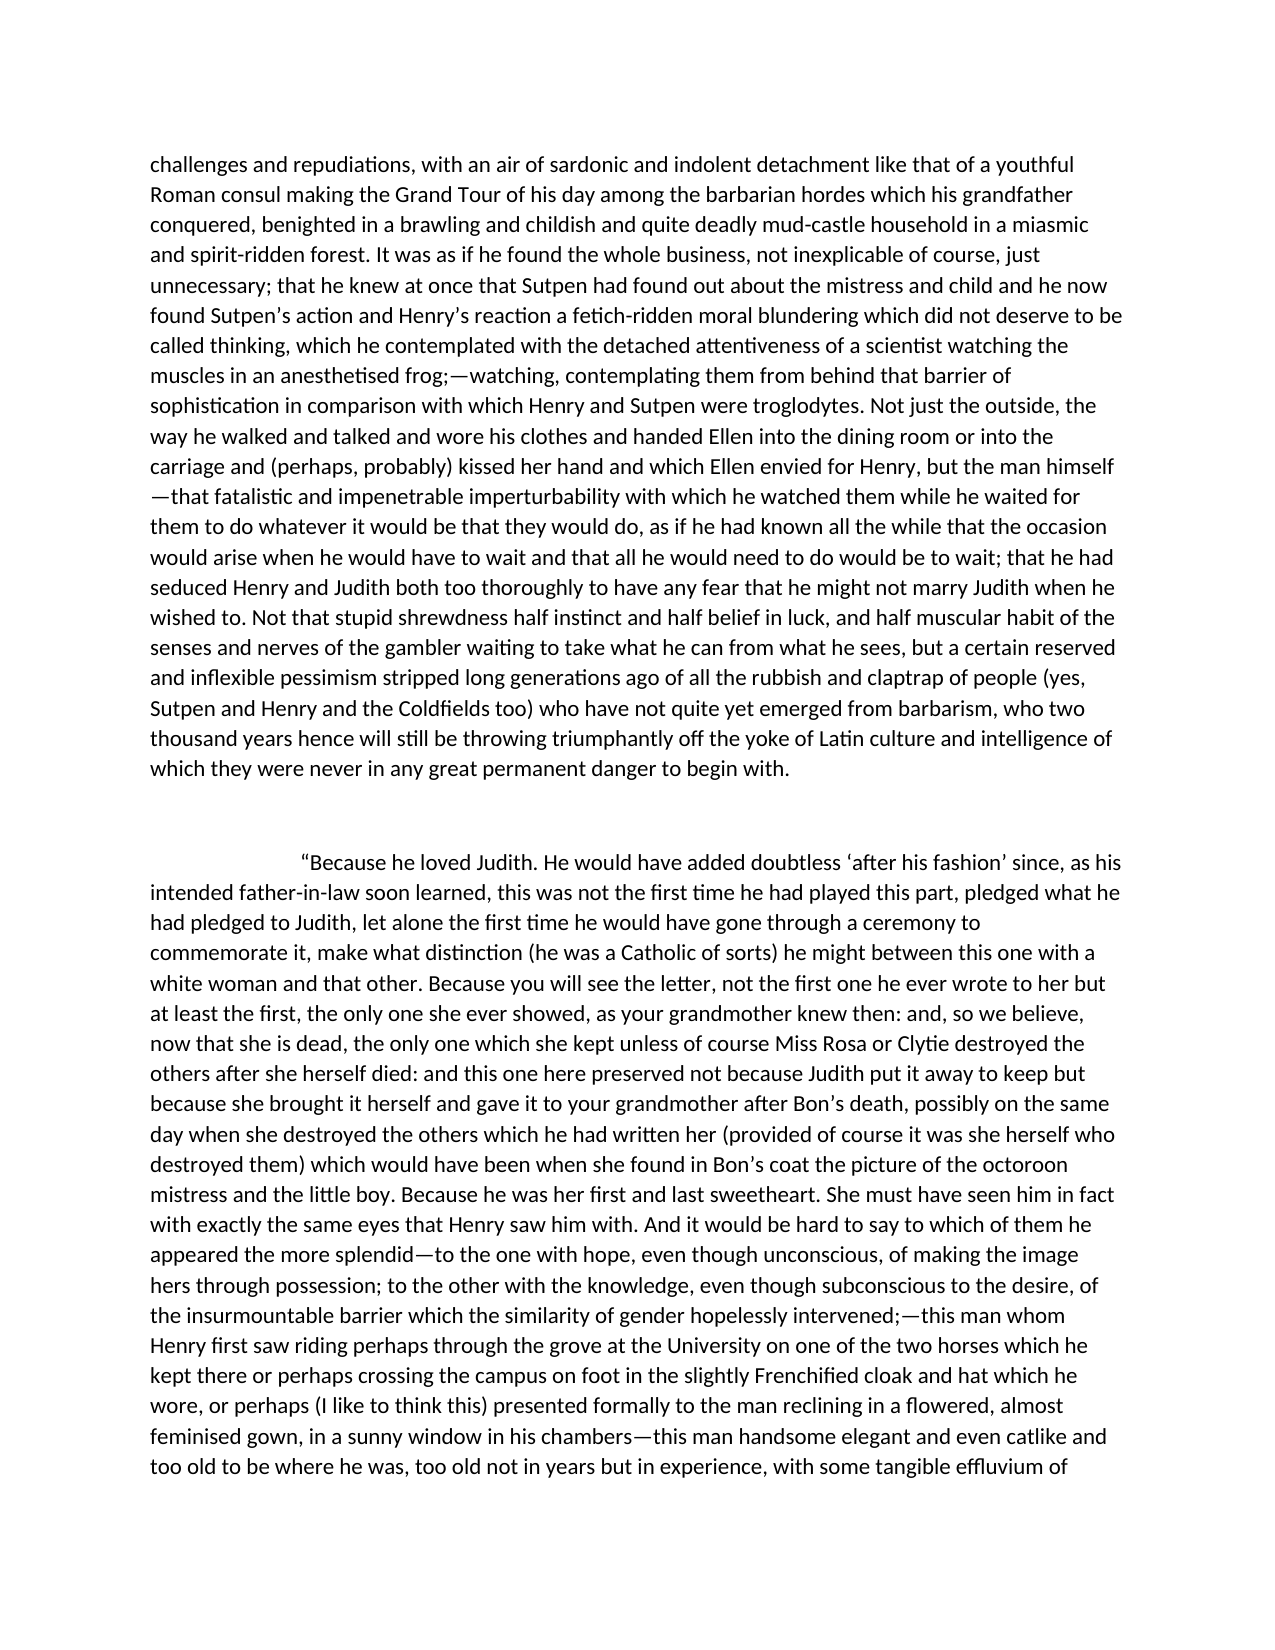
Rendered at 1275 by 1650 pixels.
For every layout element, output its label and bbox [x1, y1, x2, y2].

text [150, 848, 1125, 1480]
text [150, 150, 1125, 782]
